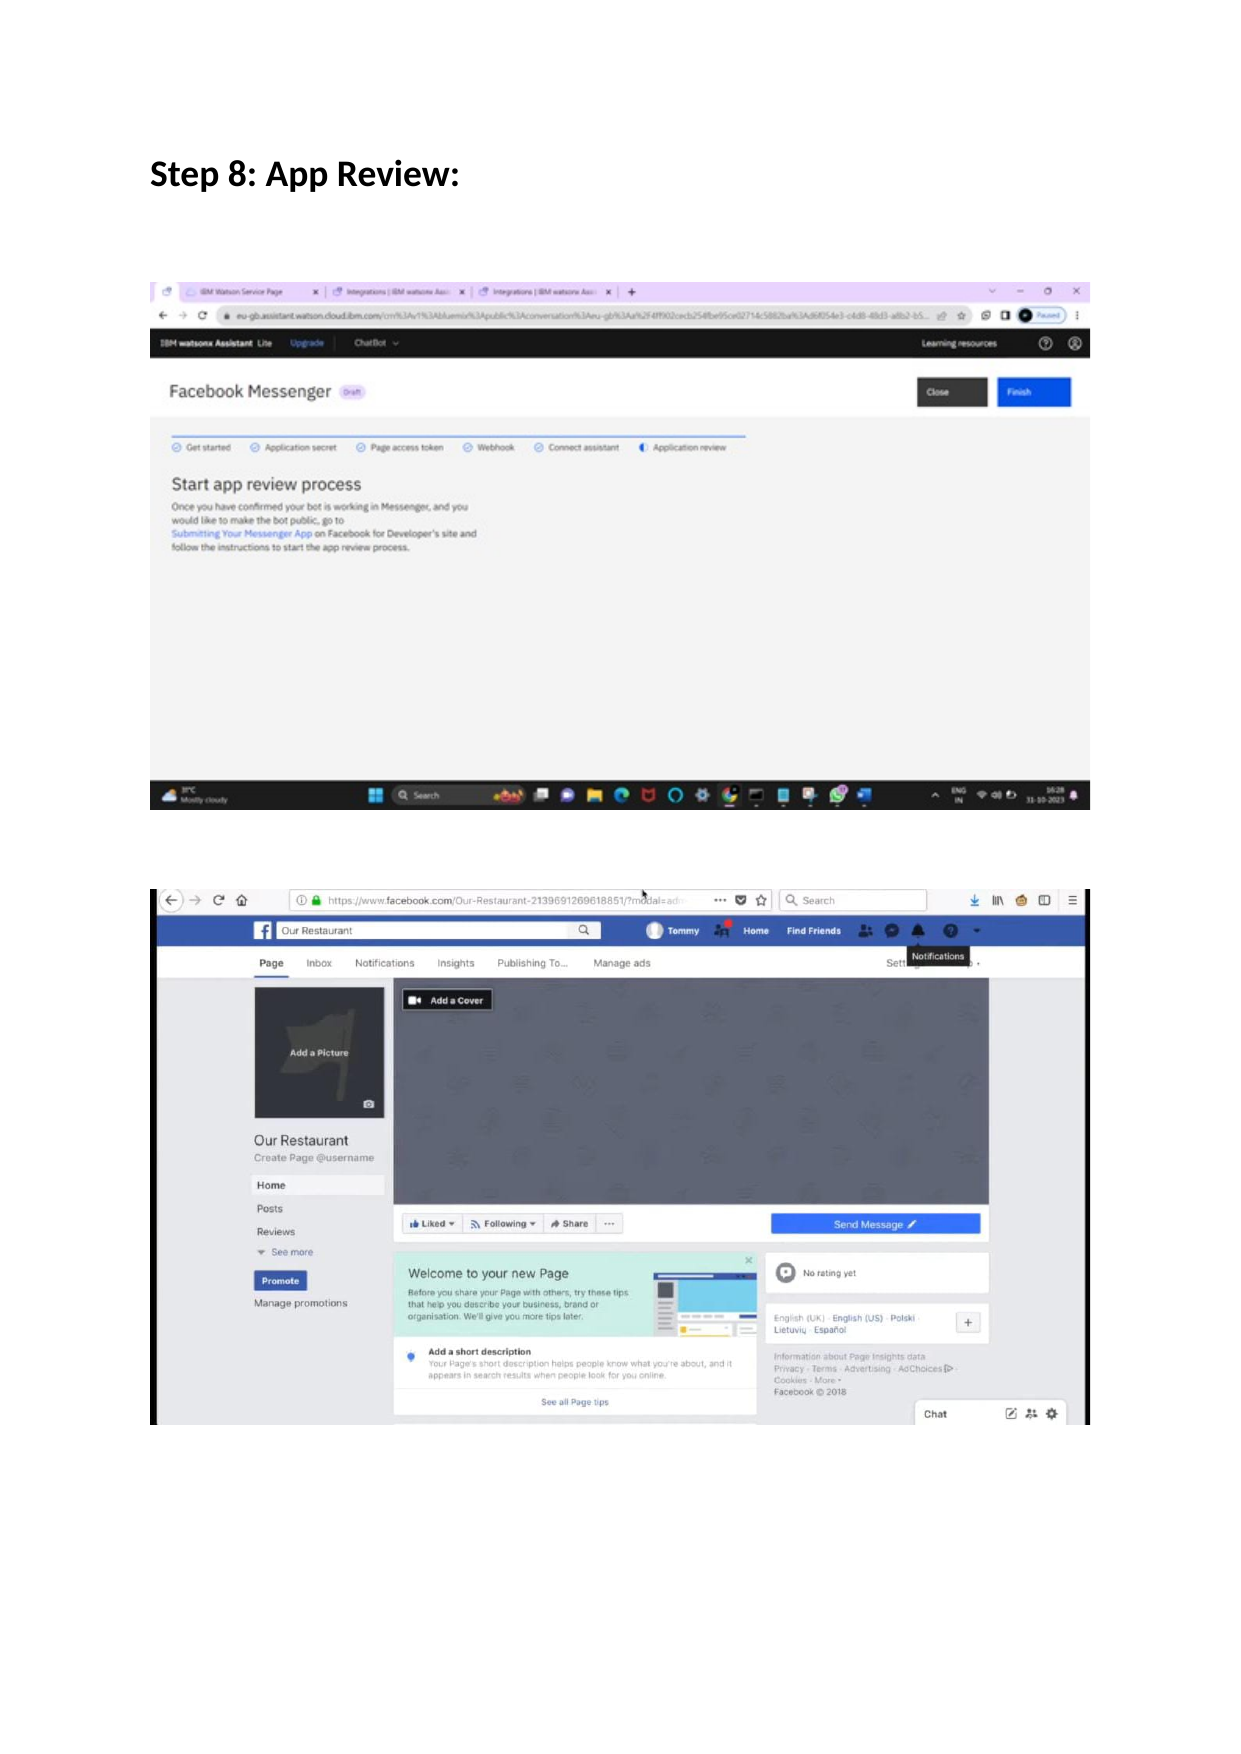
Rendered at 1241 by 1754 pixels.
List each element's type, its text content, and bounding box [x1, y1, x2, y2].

picture [150, 282, 1091, 810]
picture [150, 889, 1091, 1425]
text Step 8: App Review: [150, 150, 1090, 196]
